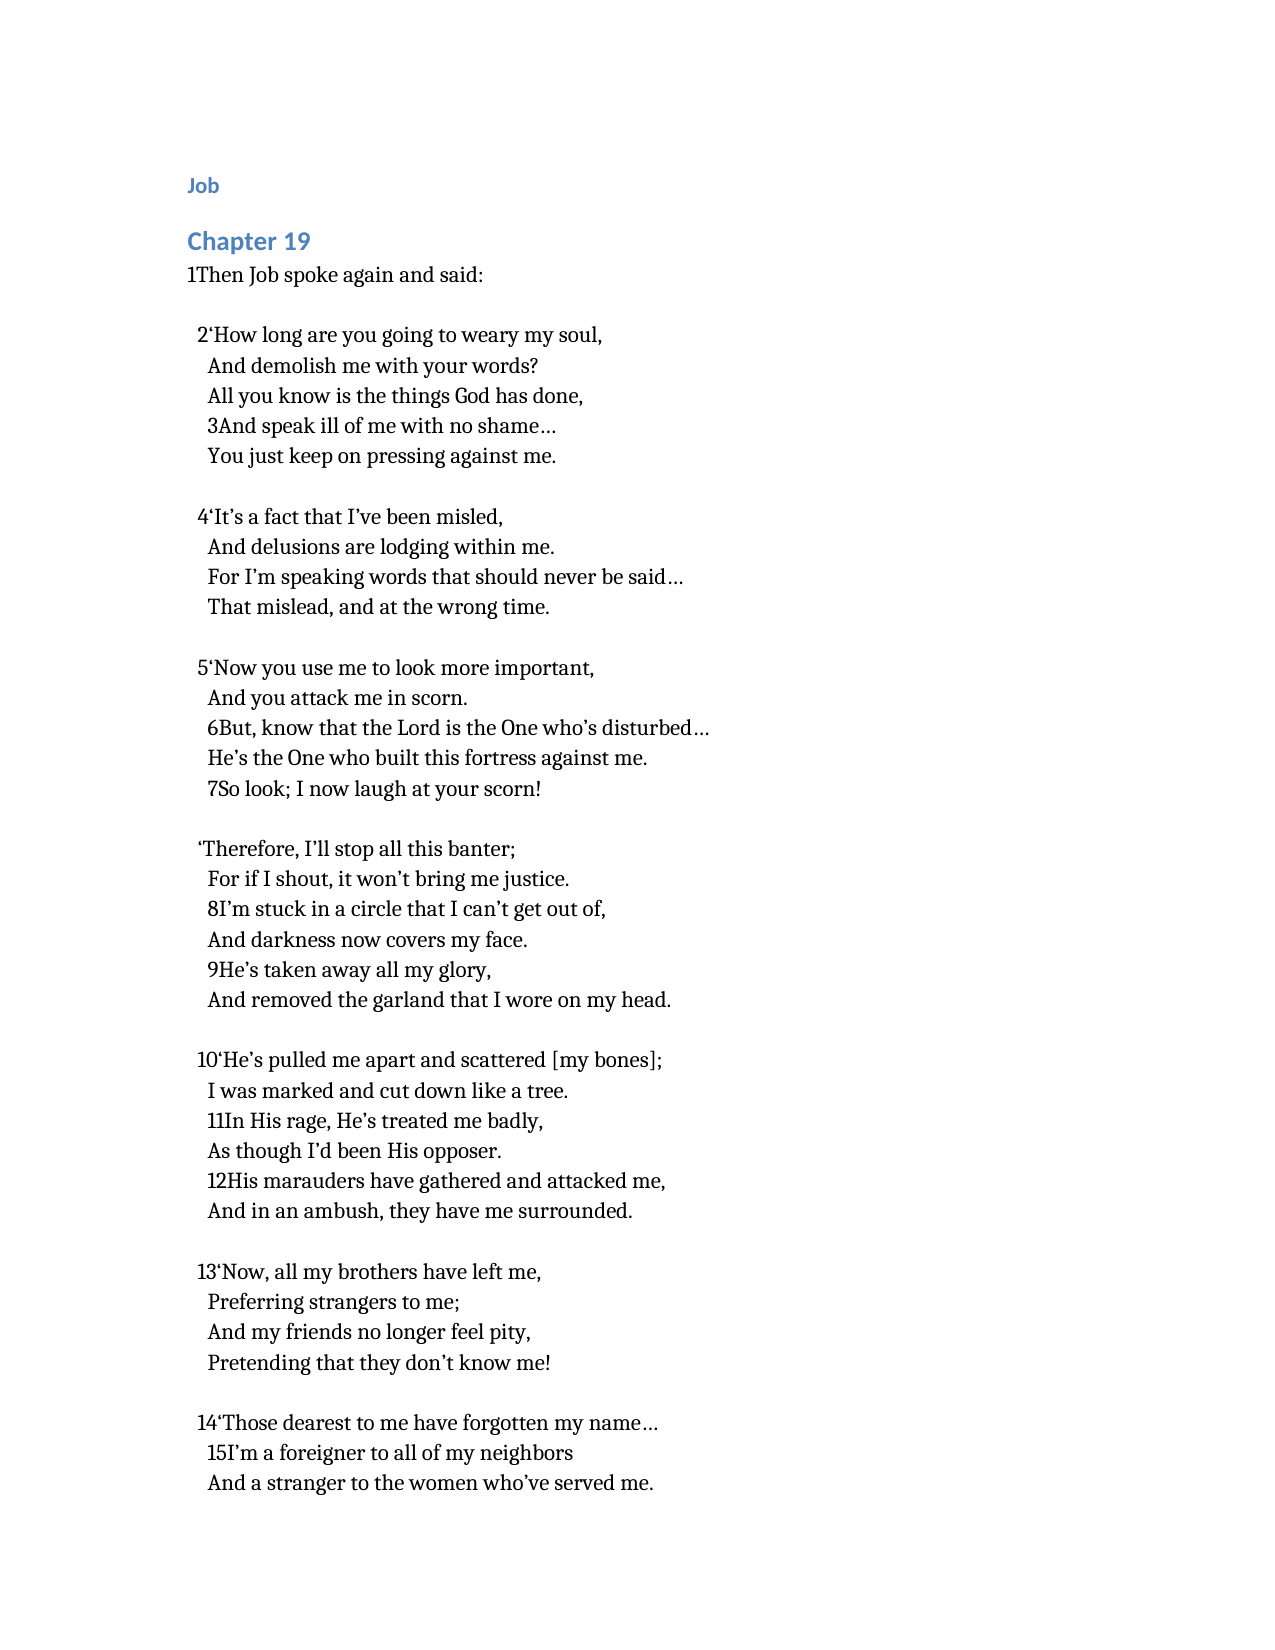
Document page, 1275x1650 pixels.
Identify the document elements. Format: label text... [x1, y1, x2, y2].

subtitle Chapter 19 [187, 224, 1087, 257]
subtitle Job [187, 171, 1087, 199]
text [187, 262, 1087, 1496]
